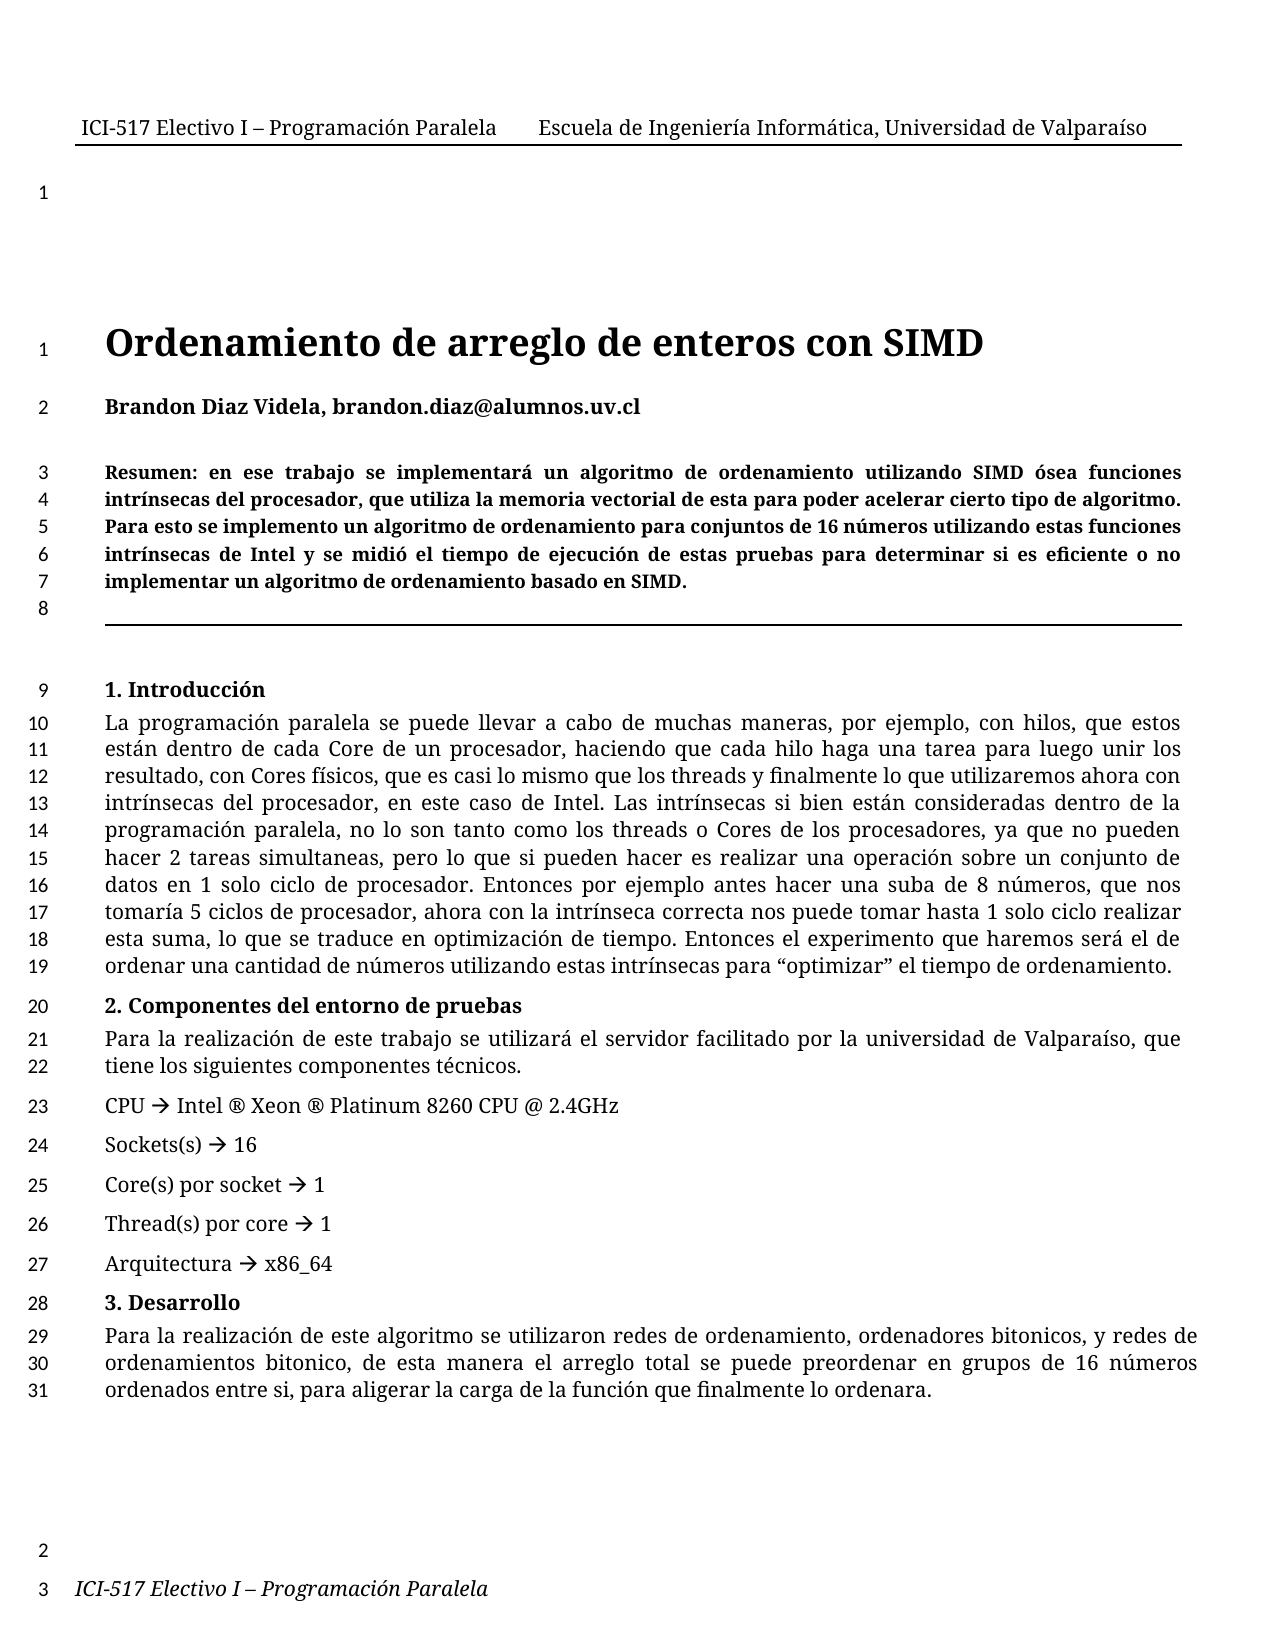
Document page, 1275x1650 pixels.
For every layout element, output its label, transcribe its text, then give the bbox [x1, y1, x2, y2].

text Sockets(s) 16 [104, 1131, 1182, 1158]
subtitle Desarrollo [104, 1289, 1182, 1316]
text Brandon Diaz Videla, brandon.diaz@alumnos.uv.cl [104, 392, 1182, 421]
subtitle Introducción [104, 676, 1182, 702]
text Core(s) por socket 1 [104, 1171, 1182, 1198]
text Para la realización de este trabajo se utilizará el servidor facilitado por la universidad de Valparaíso, que tiene los siguientes componentes técnicos. [104, 1025, 1182, 1079]
text Ordenamiento de arreglo de enteros con SIMD [104, 316, 1182, 367]
text Resumen: en ese trabajo se implementará un algoritmo de ordenamiento utilizando SIMD ósea funciones intrínsecas del procesador, que utiliza la memoria vectorial de esta para poder acelerar cierto tipo de algoritmo. Para esto se implemento un algoritmo de ordenamiento para conjuntos de 16 números utilizando estas funciones intrínsecas de Intel y se midió el tiempo de ejecución de estas pruebas para determinar si es eficiente o no implementar un algoritmo de ordenamiento basado en SIMD. [104, 458, 1182, 593]
subtitle Componentes del entorno de pruebas [104, 992, 1182, 1019]
text CPU Intel ® Xeon ® Platinum 8260 CPU @ 2.4GHz [104, 1092, 1182, 1119]
text La programación paralela se puede llevar a cabo de muchas maneras, por ejemplo, con hilos, que estos están dentro de cada Core de un procesador, haciendo que cada hilo haga una tarea para luego unir los resultado, con Cores físicos, que es casi lo mismo que los threads y finalmente lo que utilizaremos ahora con intrínsecas del procesador, en este caso de Intel. Las intrínsecas si bien están consideradas dentro de la programación paralela, no lo son tanto como los threads o Cores de los procesadores, ya que no pueden hacer 2 tareas simultaneas, pero lo que si pueden hacer es realizar una operación sobre un conjunto de datos en 1 solo ciclo de procesador. Entonces por ejemplo antes hacer una suba de 8 números, que nos tomaría 5 ciclos de procesador, ahora con la intrínseca correcta nos puede tomar hasta 1 solo ciclo realizar esta suma, lo que se traduce en optimización de tiempo. Entonces el experimento que haremos será el de ordenar una cantidad de números utilizando estas intrínsecas para “optimizar” el tiempo de ordenamiento. [104, 709, 1182, 979]
text Thread(s) por core 1 [104, 1210, 1182, 1237]
text Arquitectura x86_64 [104, 1250, 1182, 1277]
